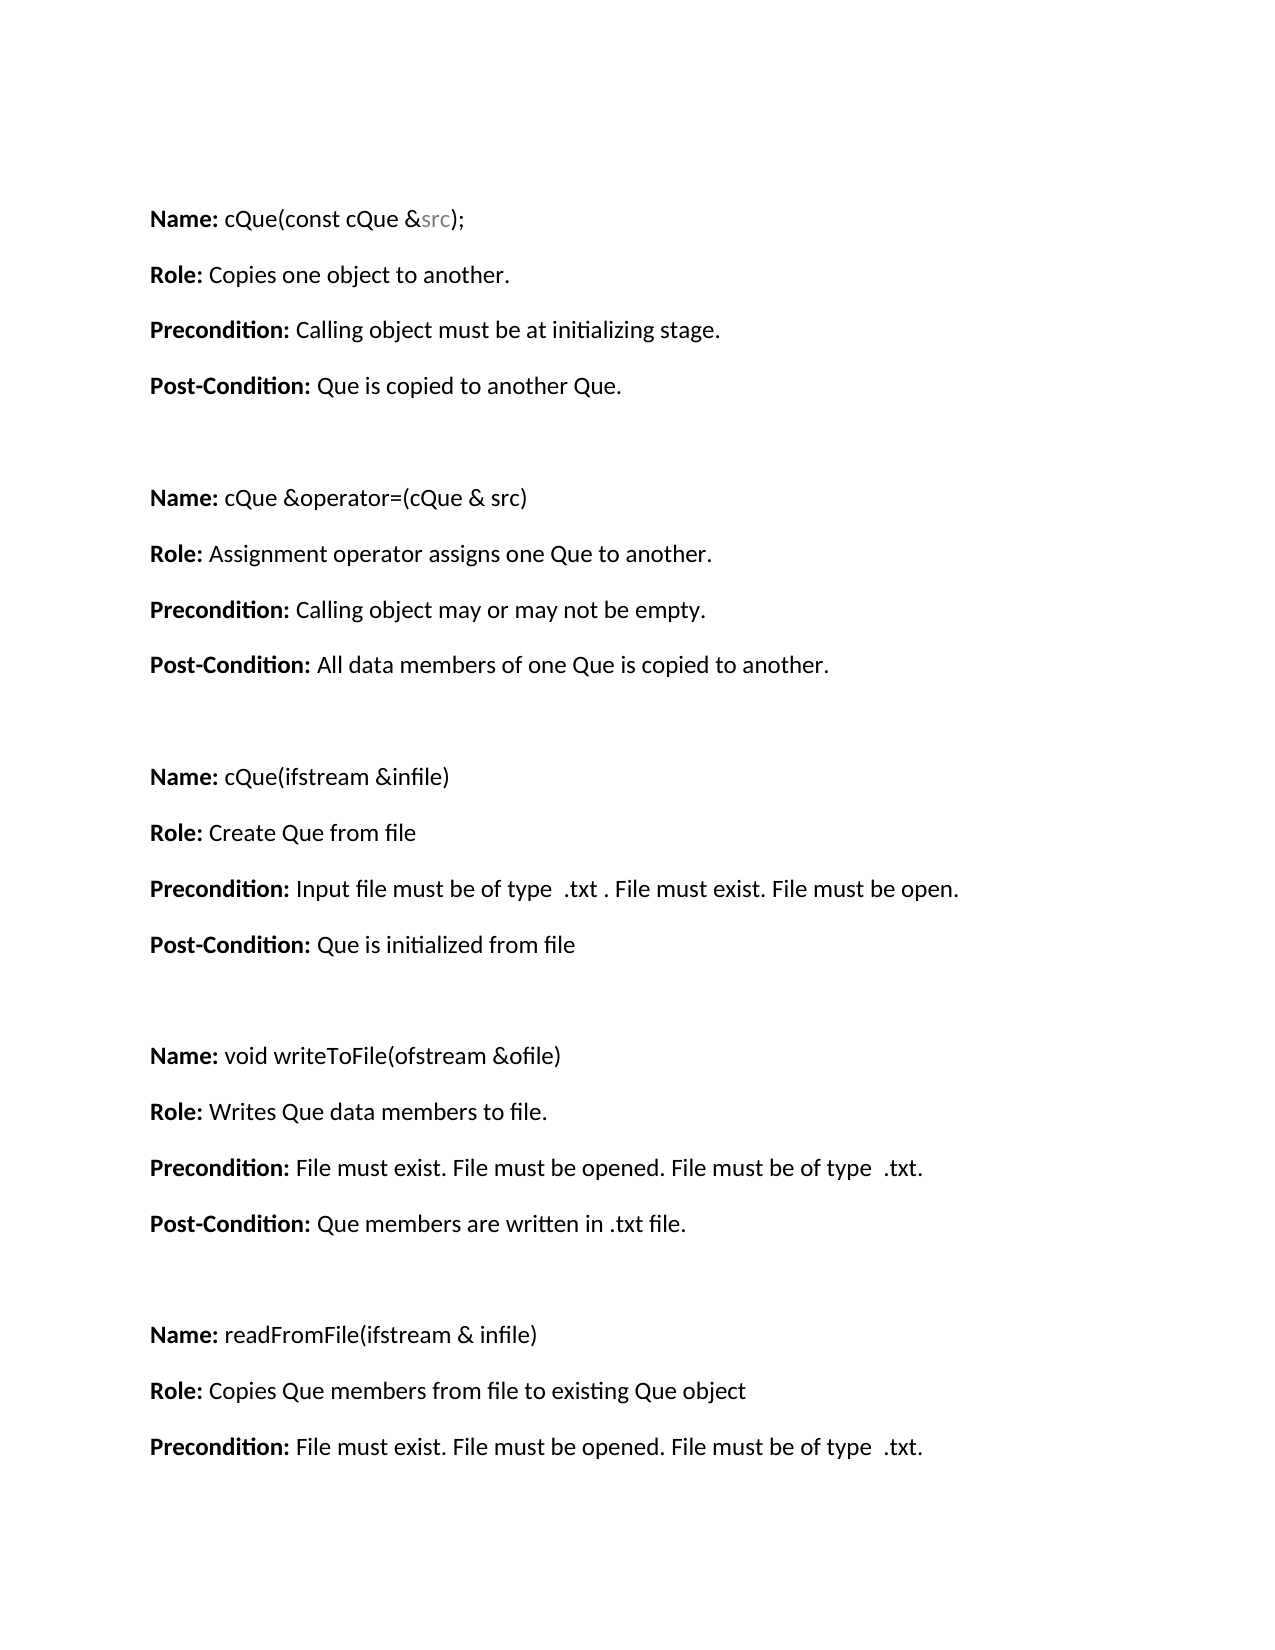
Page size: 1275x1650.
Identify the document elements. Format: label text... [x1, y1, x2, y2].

text Name: cQue(ifstream &infile) [150, 761, 1125, 792]
text Post-Condition: Que is copied to another Que. [150, 371, 1125, 401]
text Name: readFromFile(ifstream & infile) [150, 1320, 1125, 1350]
text Name: void writeToFile(ofstream &ofile) [150, 1041, 1125, 1071]
text Precondition: File must exist. File must be opened. File must be of type .txt. [150, 1152, 1125, 1183]
text Precondition: Calling object may or may not be empty. [150, 594, 1125, 624]
text Name: cQue &operator=(cQue & src) [150, 482, 1125, 513]
text Role: Writes Que data members to file. [150, 1096, 1125, 1127]
text Post-Condition: Que is initialized from file [150, 929, 1125, 959]
text Role: Create Que from file [150, 817, 1125, 848]
text Name: cQue(const cQue &src); [150, 203, 1125, 233]
text Precondition: File must exist. File must be opened. File must be of type .txt. [150, 1431, 1125, 1462]
text Post-Condition: All data members of one Que is copied to another. [150, 650, 1125, 680]
text Precondition: Input file must be of type .txt . File must exist. File must be open. [150, 873, 1125, 903]
text Role: Copies Que members from file to existing Que object [150, 1376, 1125, 1406]
text Post-Condition: Que members are written in .txt file. [150, 1208, 1125, 1238]
text Role: Assignment operator assigns one Que to another. [150, 538, 1125, 568]
text Precondition: Calling object must be at initializing stage. [150, 315, 1125, 345]
text Role: Copies one object to another. [150, 259, 1125, 289]
